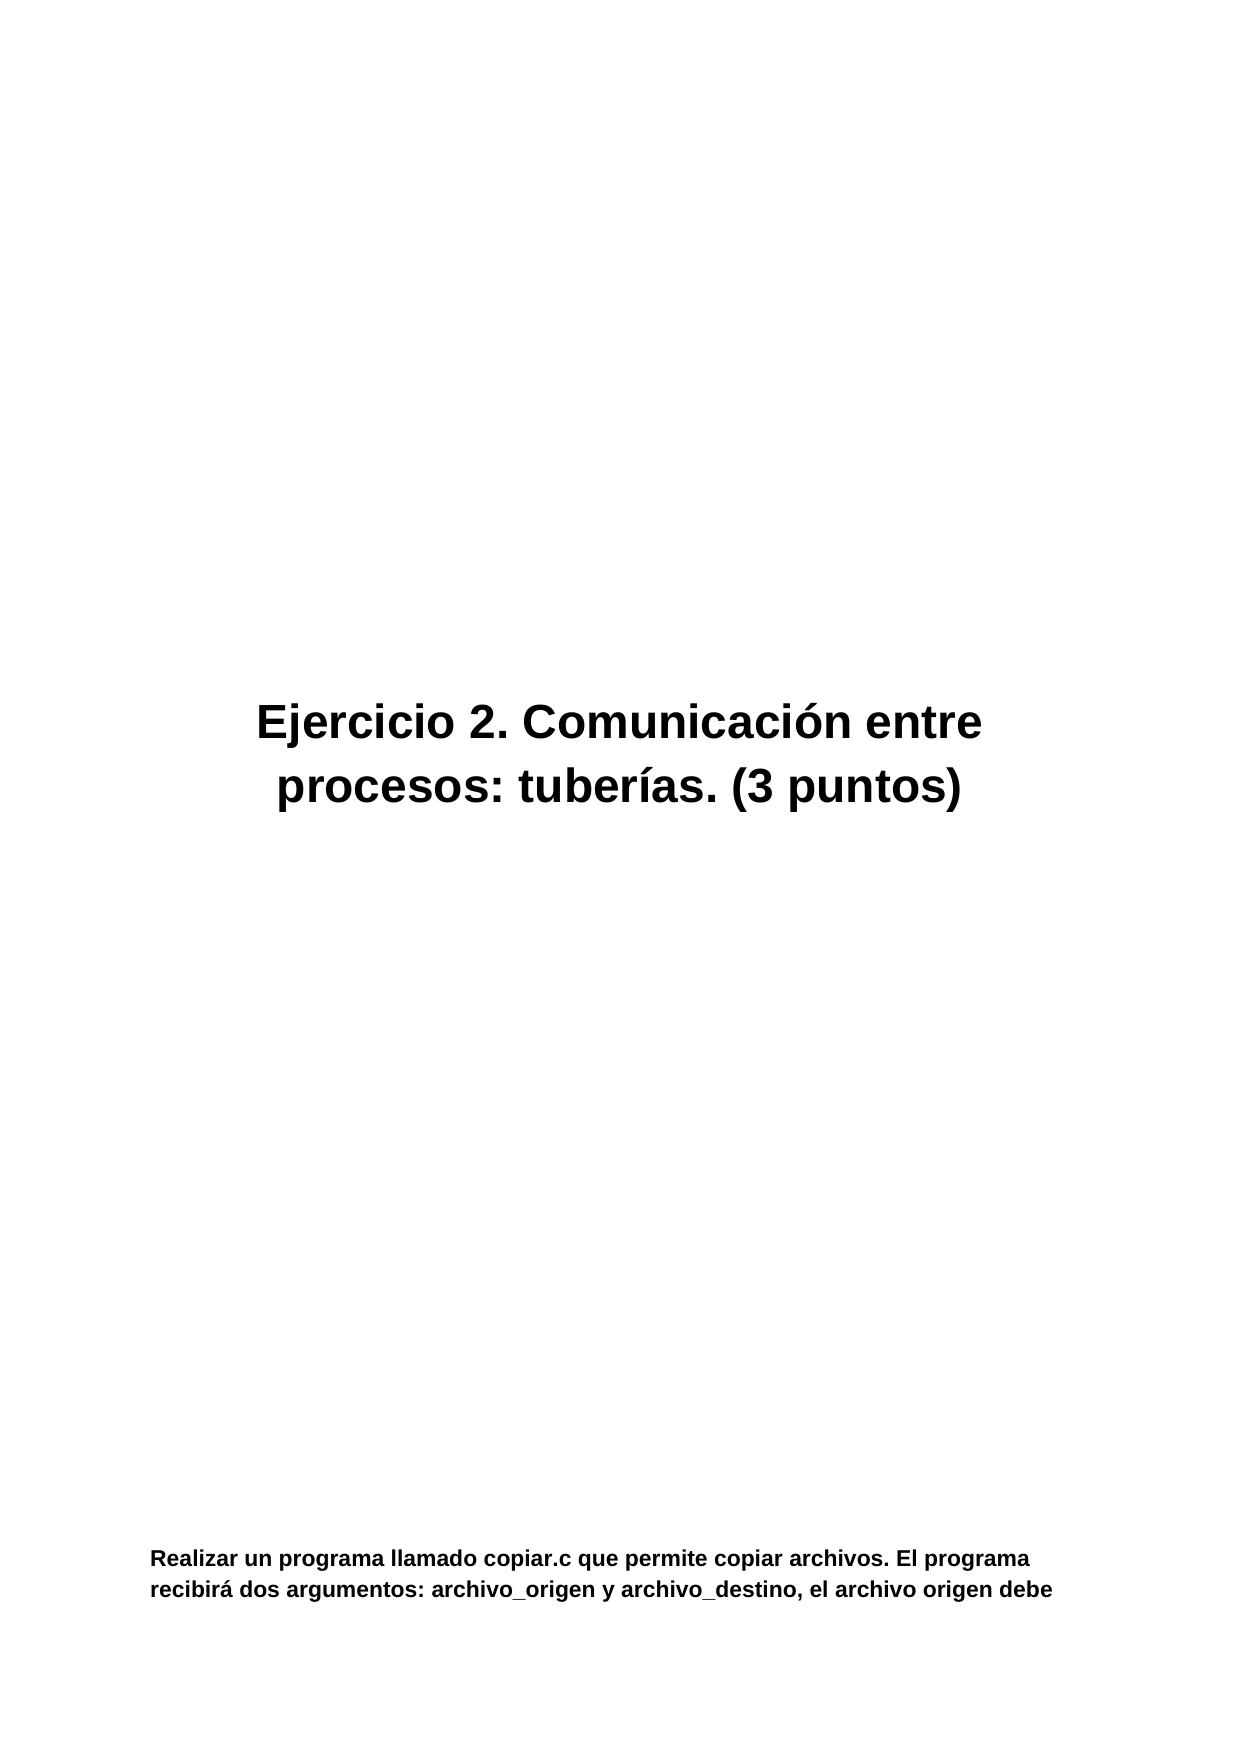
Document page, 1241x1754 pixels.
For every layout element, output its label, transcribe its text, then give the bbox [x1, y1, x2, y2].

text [150, 1545, 1090, 1602]
title Ejercicio 2. Comunicación entre procesos: tuberías. (3 puntos) [150, 694, 1090, 812]
